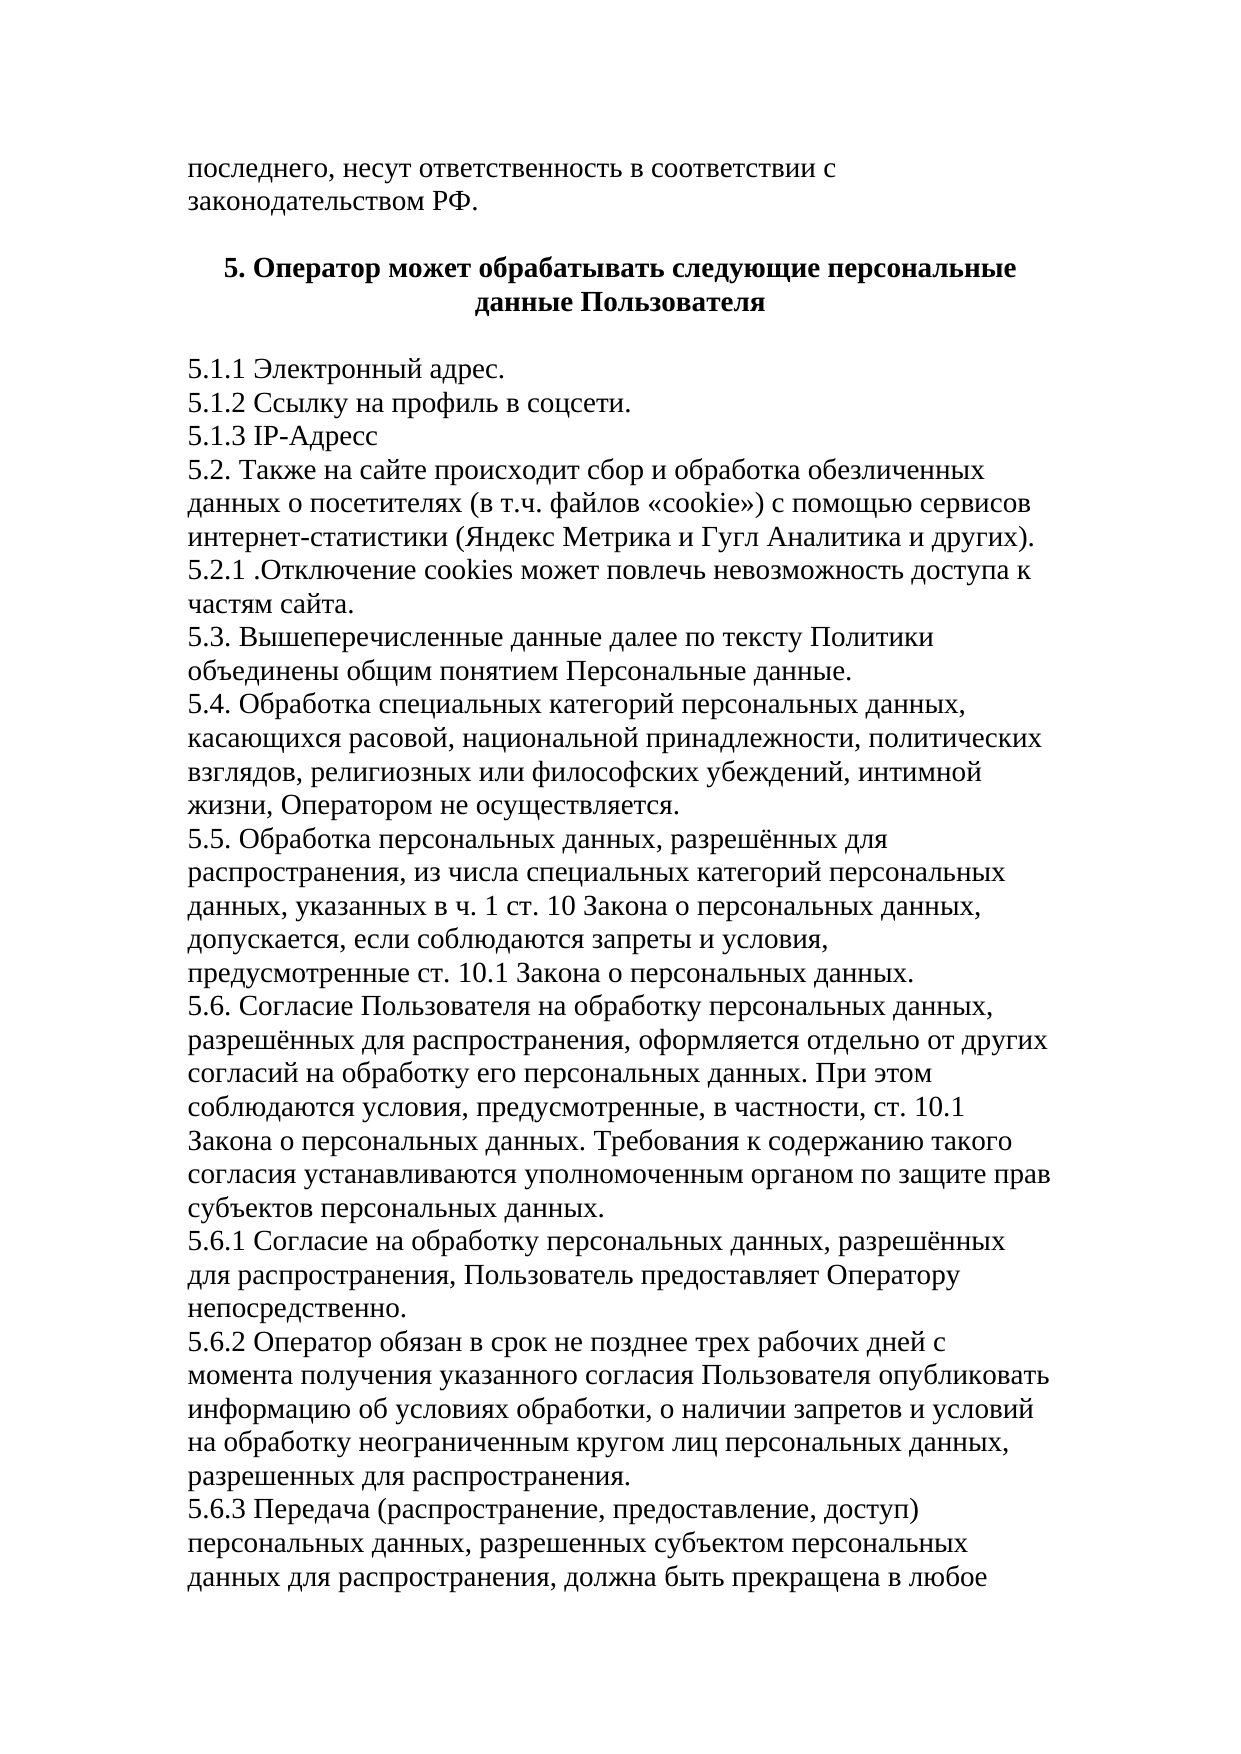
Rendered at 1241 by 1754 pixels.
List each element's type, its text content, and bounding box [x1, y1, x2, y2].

text 5.3. Вышеперечисленные данные далее по тексту Политики объединены общим понятием Персональные данные. [187, 619, 1053, 687]
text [187, 1492, 1053, 1592]
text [187, 150, 1053, 217]
text 5.1.2 Ссылку на профиль в соцсети. [187, 385, 1053, 418]
text 5.5. Обработка персональных данных, разрешённых для распространения, из числа специальных категорий персональных данных, указанных в ч. 1 ст. 10 Закона о персональных данных, допускается, если соблюдаются запреты и условия, предусмотренные ст. 10.1 Закона о персональных данных. [187, 821, 1053, 988]
text 5.6.1 Согласие на обработку персональных данных, разрешённых для распространения, Пользователь предоставляет Оператору непосредственно. [187, 1223, 1053, 1324]
text 5.1.3 IP-Адресс [187, 418, 1053, 452]
text 5.6.2 Оператор обязан в срок не позднее трех рабочих дней с момента получения указанного согласия Пользователя опубликовать информацию об условиях обработки, о наличии запретов и условий на обработку неограниченным кругом лиц персональных данных, разрешенных для распространения. [187, 1324, 1053, 1492]
text 5.4. Обработка специальных категорий персональных данных, касающихся расовой, национальной принадлежности, политических взглядов, религиозных или философских убеждений, интимной жизни, Оператором не осуществляется. [187, 687, 1053, 821]
text 5.1.1 Электронный адрес. [187, 351, 1053, 385]
text 5.2. Также на сайте происходит сбор и обработка обезличенных данных о посетителях (в т.ч. файлов «cookie») с помощью сервисов интернет-статистики (Яндекс Метрика и Гугл Аналитика и других). [187, 452, 1053, 552]
list Оператор может обрабатывать следующие персональные данные Пользователя [187, 251, 1053, 318]
text 5.2.1 .Отключение cookies может повлечь невозможность доступа к частям сайта. [187, 552, 1053, 619]
text 5.6. Согласие Пользователя на обработку персональных данных, разрешённых для распространения, оформляется отдельно от других согласий на обработку его персональных данных. При этом соблюдаются условия, предусмотренные, в частности, ст. 10.1 Закона о персональных данных. Требования к содержанию такого согласия устанавливаются уполномоченным органом по защите прав субъектов персональных данных. [187, 988, 1053, 1223]
